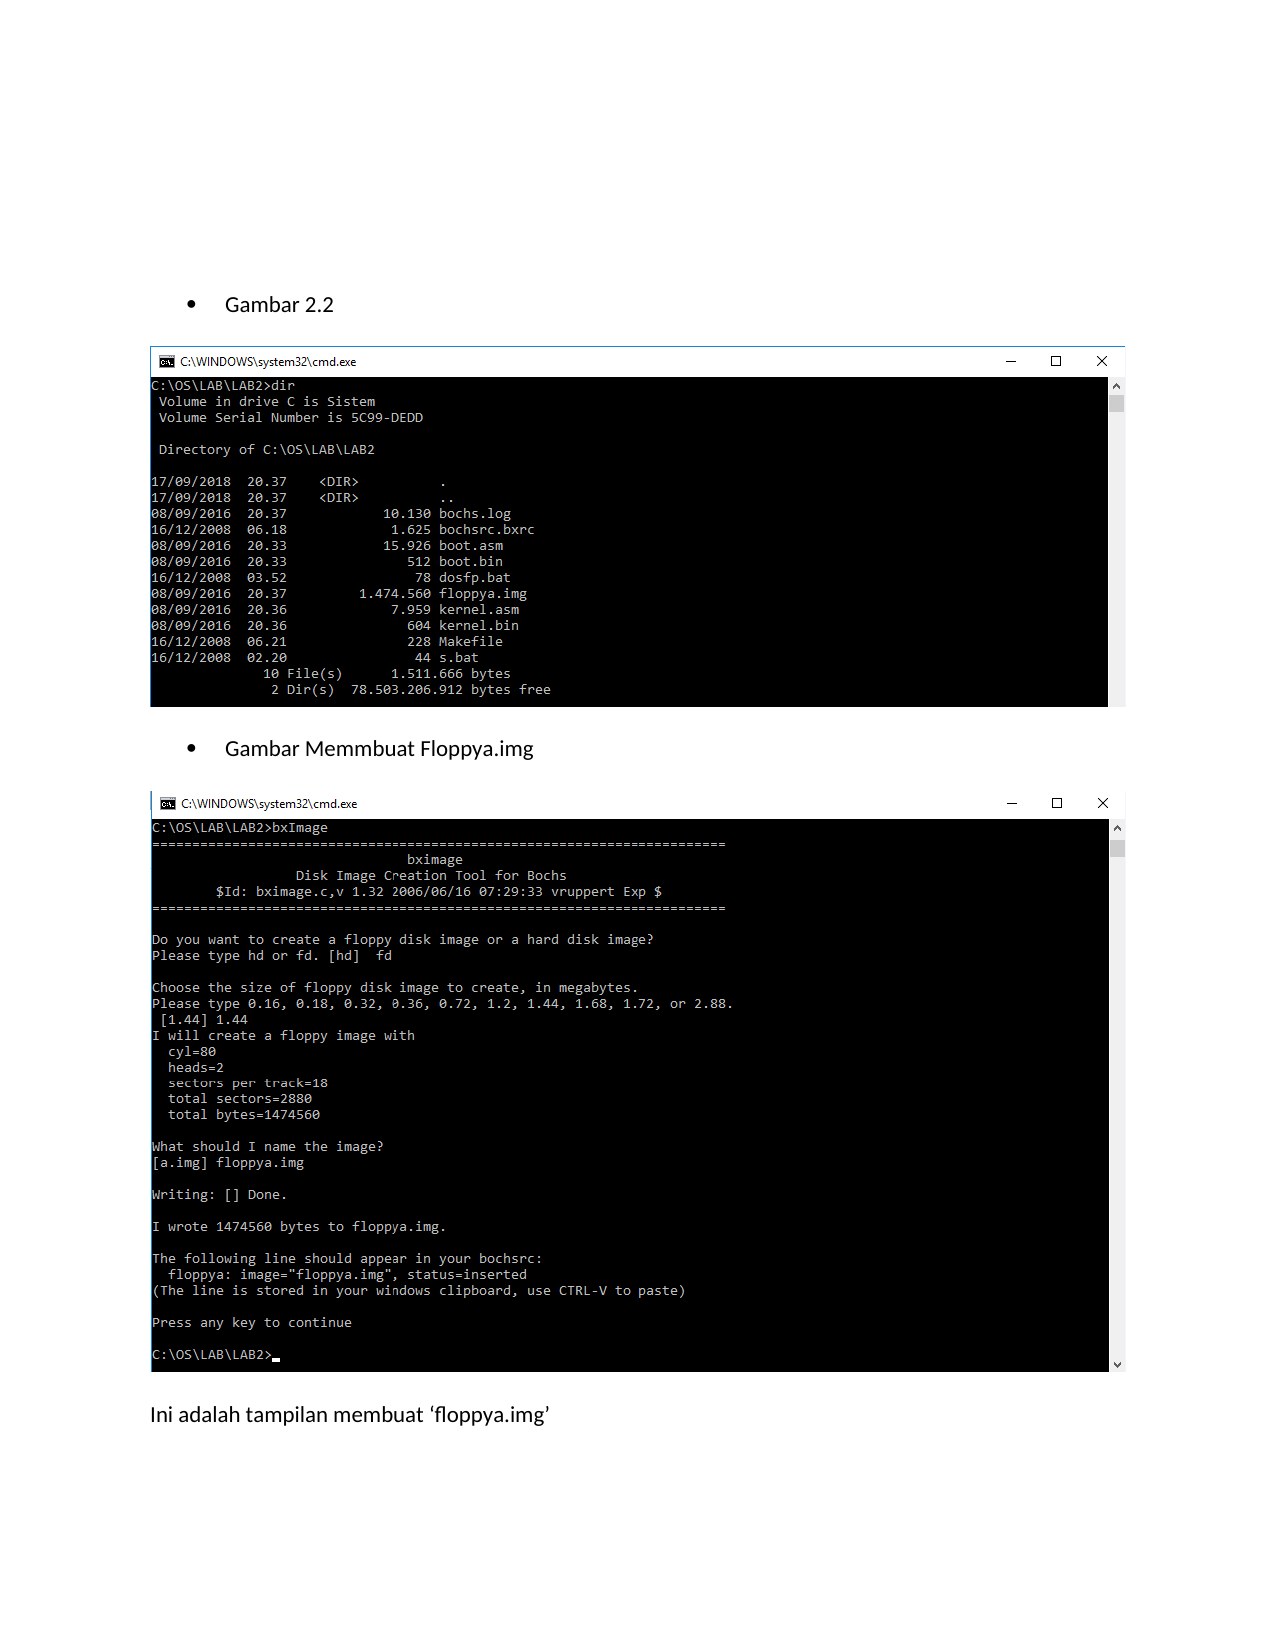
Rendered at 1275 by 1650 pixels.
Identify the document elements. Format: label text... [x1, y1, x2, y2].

picture [150, 791, 1125, 1372]
list Gambar 2.2 [187, 290, 1125, 318]
picture [150, 346, 1125, 707]
list Gambar Memmbuat Floppya.img [187, 734, 1125, 762]
text Ini adalah tampilan membuat ‘floppya.img’ [150, 1400, 1125, 1428]
